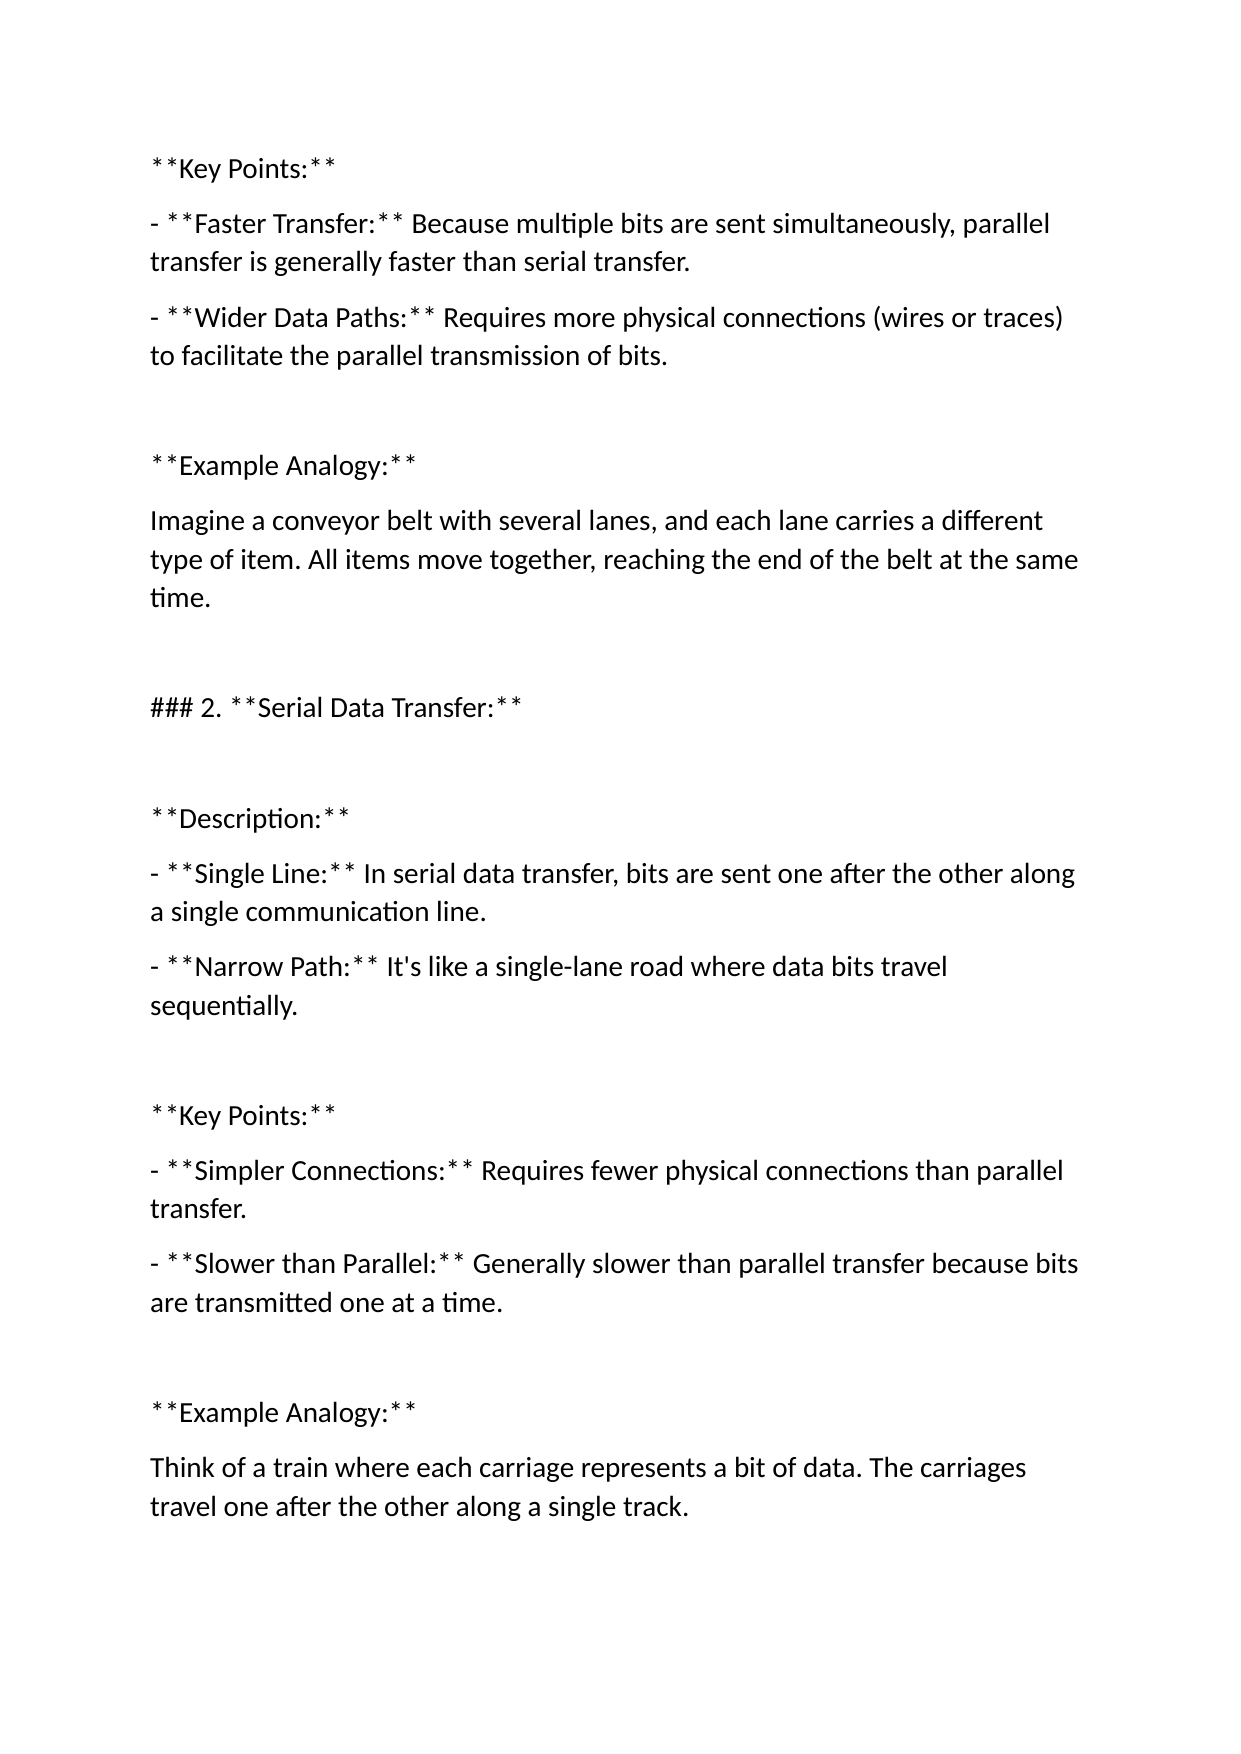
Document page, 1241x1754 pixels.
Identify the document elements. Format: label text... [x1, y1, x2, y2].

text **Description:** [150, 800, 1090, 835]
text - **Wider Data Paths:** Requires more physical connections (wires or traces) to facilitate the parallel transmission of bits. [150, 299, 1090, 373]
text **Example Analogy:** [150, 447, 1090, 483]
text Imagine a conveyor belt with several lanes, and each lane carries a different type of item. All items move together, reaching the end of the belt at the same time. [150, 502, 1090, 615]
text **Key Points:** [150, 150, 1090, 186]
text ### 2. **Serial Data Transfer:** [150, 689, 1090, 725]
text Think of a train where each carriage represents a bit of data. The carriages travel one after the other along a single track. [150, 1449, 1090, 1523]
text **Key Points:** [150, 1097, 1090, 1133]
text - **Slower than Parallel:** Generally slower than parallel transfer because bits are transmitted one at a time. [150, 1246, 1090, 1320]
text - **Faster Transfer:** Because multiple bits are sent simultaneously, parallel transfer is generally faster than serial transfer. [150, 205, 1090, 279]
text - **Simpler Connections:** Requires fewer physical connections than parallel transfer. [150, 1152, 1090, 1226]
text - **Single Line:** In serial data transfer, bits are sent one after the other along a single communication line. [150, 855, 1090, 929]
text **Example Analogy:** [150, 1394, 1090, 1430]
text - **Narrow Path:** It's like a single-lane road where data bits travel sequentially. [150, 948, 1090, 1022]
